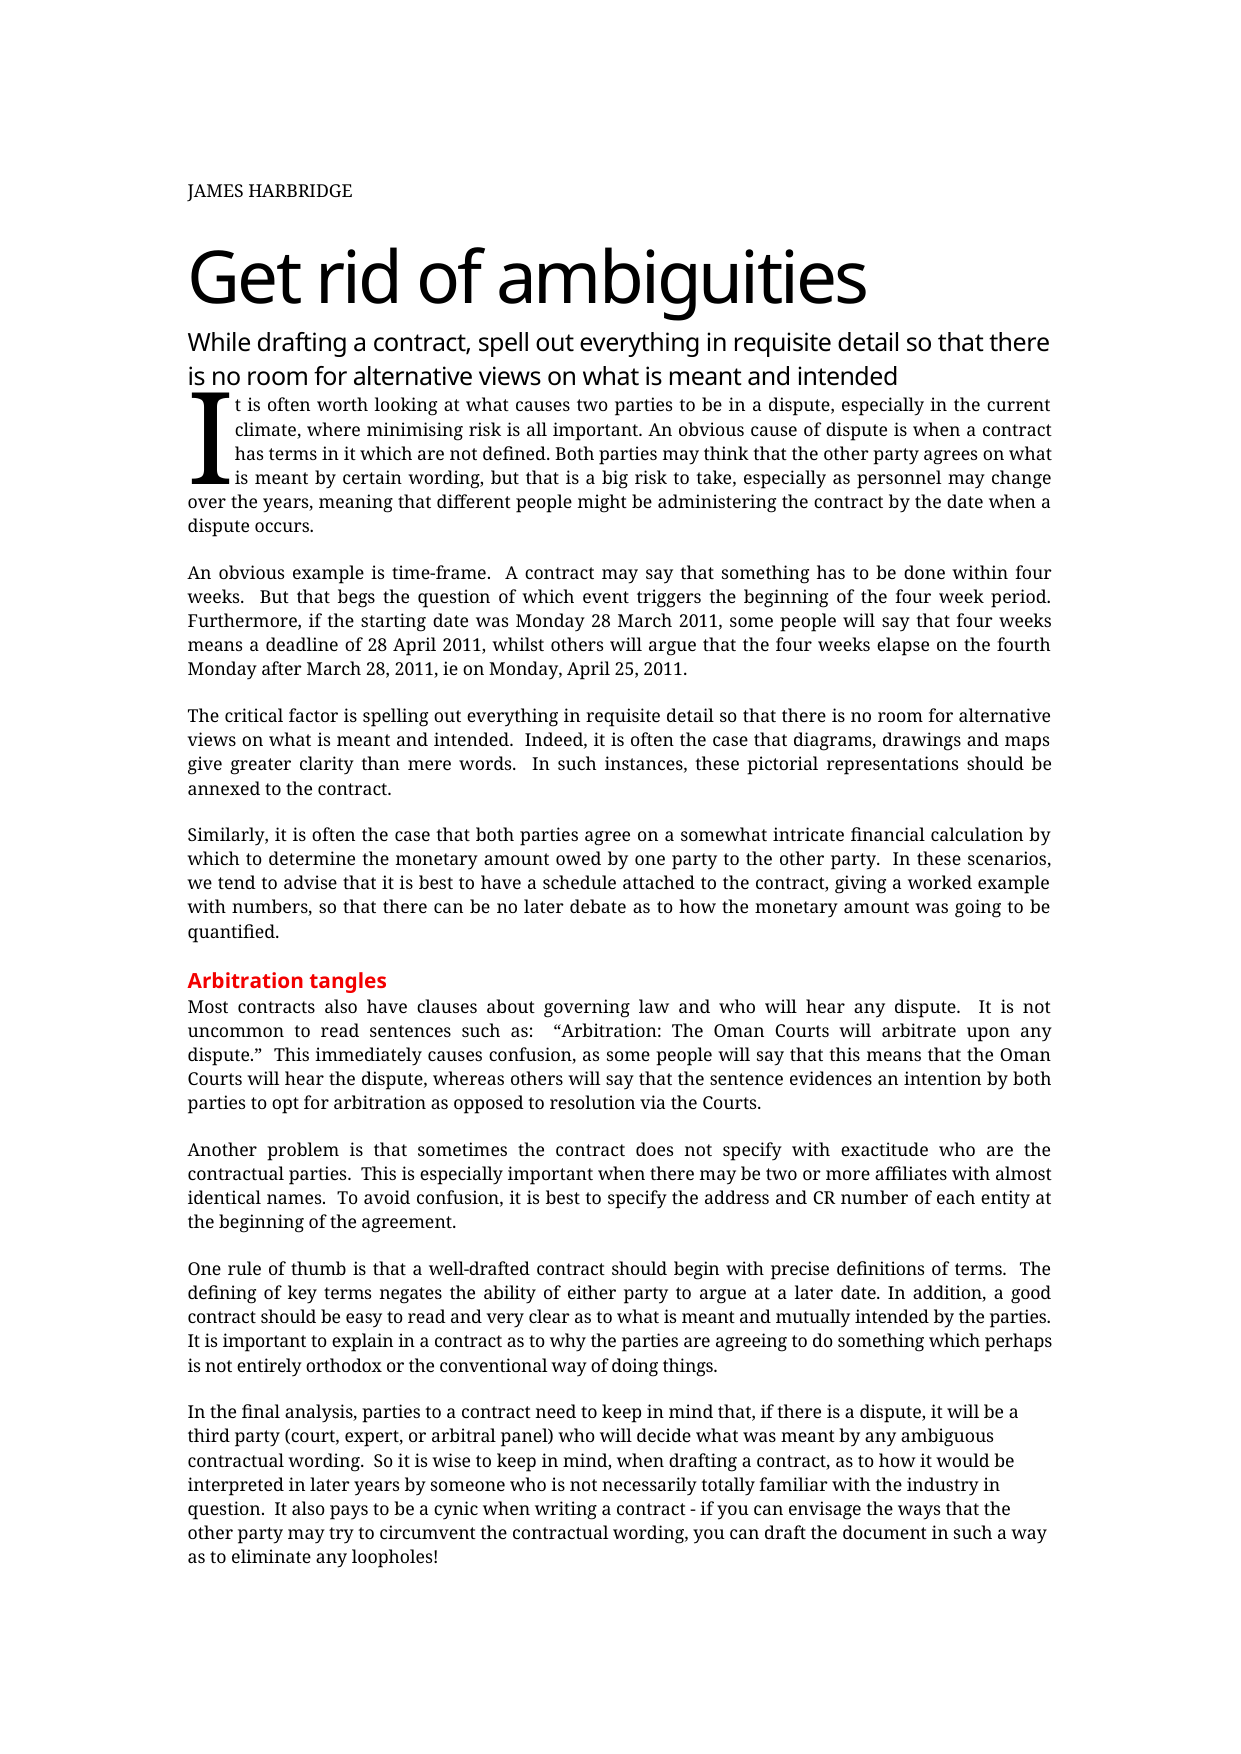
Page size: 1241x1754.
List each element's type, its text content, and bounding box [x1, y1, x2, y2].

text Another problem is that sometimes the contract does not specify with exactitude who are the contractual parties. This is especially important when there may be two or more affiliates with almost identical names. To avoid confusion, it is best to specify the address and CR number of each entity at the beginning of the agreement. [187, 1137, 1053, 1234]
text JAMES HARBRIDGE [187, 179, 1053, 203]
text One rule of thumb is that a well-drafted contract should begin with precise definitions of terms. The defining of key terms negates the ability of either party to argue at a later date. In addition, a good contract should be easy to read and very clear as to what is meant and mutually intended by the parties. It is important to explain in a contract as to why the parties are agreeing to do something which perhaps is not entirely orthodox or the conventional way of doing things. [187, 1256, 1053, 1377]
text Similarly, it is often the case that both parties agree on a somewhat intricate financial calculation by which to determine the monetary amount owed by one party to the other party. In these scenarios, we tend to advise that it is best to have a schedule attached to the contract, giving a worked example with numbers, so that there can be no later debate as to how the monetary amount was going to be quantified. [187, 822, 1053, 943]
text While drafting a contract, spell out everything in requisite detail so that there is no room for alternative views on what is meant and intended [187, 325, 1053, 393]
text Most contracts also have clauses about governing law and who will hear any dispute. It is not uncommon to read sentences such as: “Arbitration: The Oman Courts will arbitrate upon any dispute.” This immediately causes confusion, as some people will say that this means that the Oman Courts will hear the dispute, whereas others will say that the sentence evidences an intention by both parties to opt for arbitration as opposed to resolution via the Courts. [187, 994, 1053, 1115]
text In the final analysis, parties to a contract need to keep in mind that, if there is a dispute, it will be a third party (court, expert, or arbitral panel) who will decide what was meant by any ambiguous contractual wording. So it is wise to keep in mind, when drafting a contract, as to how it would be interpreted in later years by someone who is not necessarily totally familiar with the industry in question. It also pays to be a cynic when writing a contract - if you can envisage the ways that the other party may try to circumvent the contractual wording, you can draft the document in such a way as to eliminate any loopholes! [187, 1400, 1053, 1569]
text The critical factor is spelling out everything in requisite detail so that there is no room for alternative views on what is meant and intended. Indeed, it is often the case that diagrams, drawings and maps give greater clarity than mere words. In such instances, these pictorial representations should be annexed to the contract. [187, 703, 1053, 800]
text Get rid of ambiguities [187, 225, 1053, 325]
text Arbitration tangles [187, 966, 1053, 994]
text An obvious example is time-frame. A contract may say that something has to be done within four weeks. But that begs the question of which event triggers the beginning of the four week period. Furthermore, if the starting date was Monday 28 March 2011, some people will say that four weeks means a deadline of 28 April 2011, whilst others will argue that the four weeks elapse on the fourth Monday after March 28, 2011, ie on Monday, April 25, 2011. [187, 560, 1053, 681]
text t is often worth looking at what causes two parties to be in a dispute, especially in the current climate, where minimising risk is all important. An obvious cause of dispute is when a contract has terms in it which are not defined. Both parties may think that the other party agrees on what is meant by certain wording, but that is a big risk to take, especially as personnel may change over the years, meaning that different people might be administering the contract by the date when a dispute occurs. [187, 393, 1053, 538]
